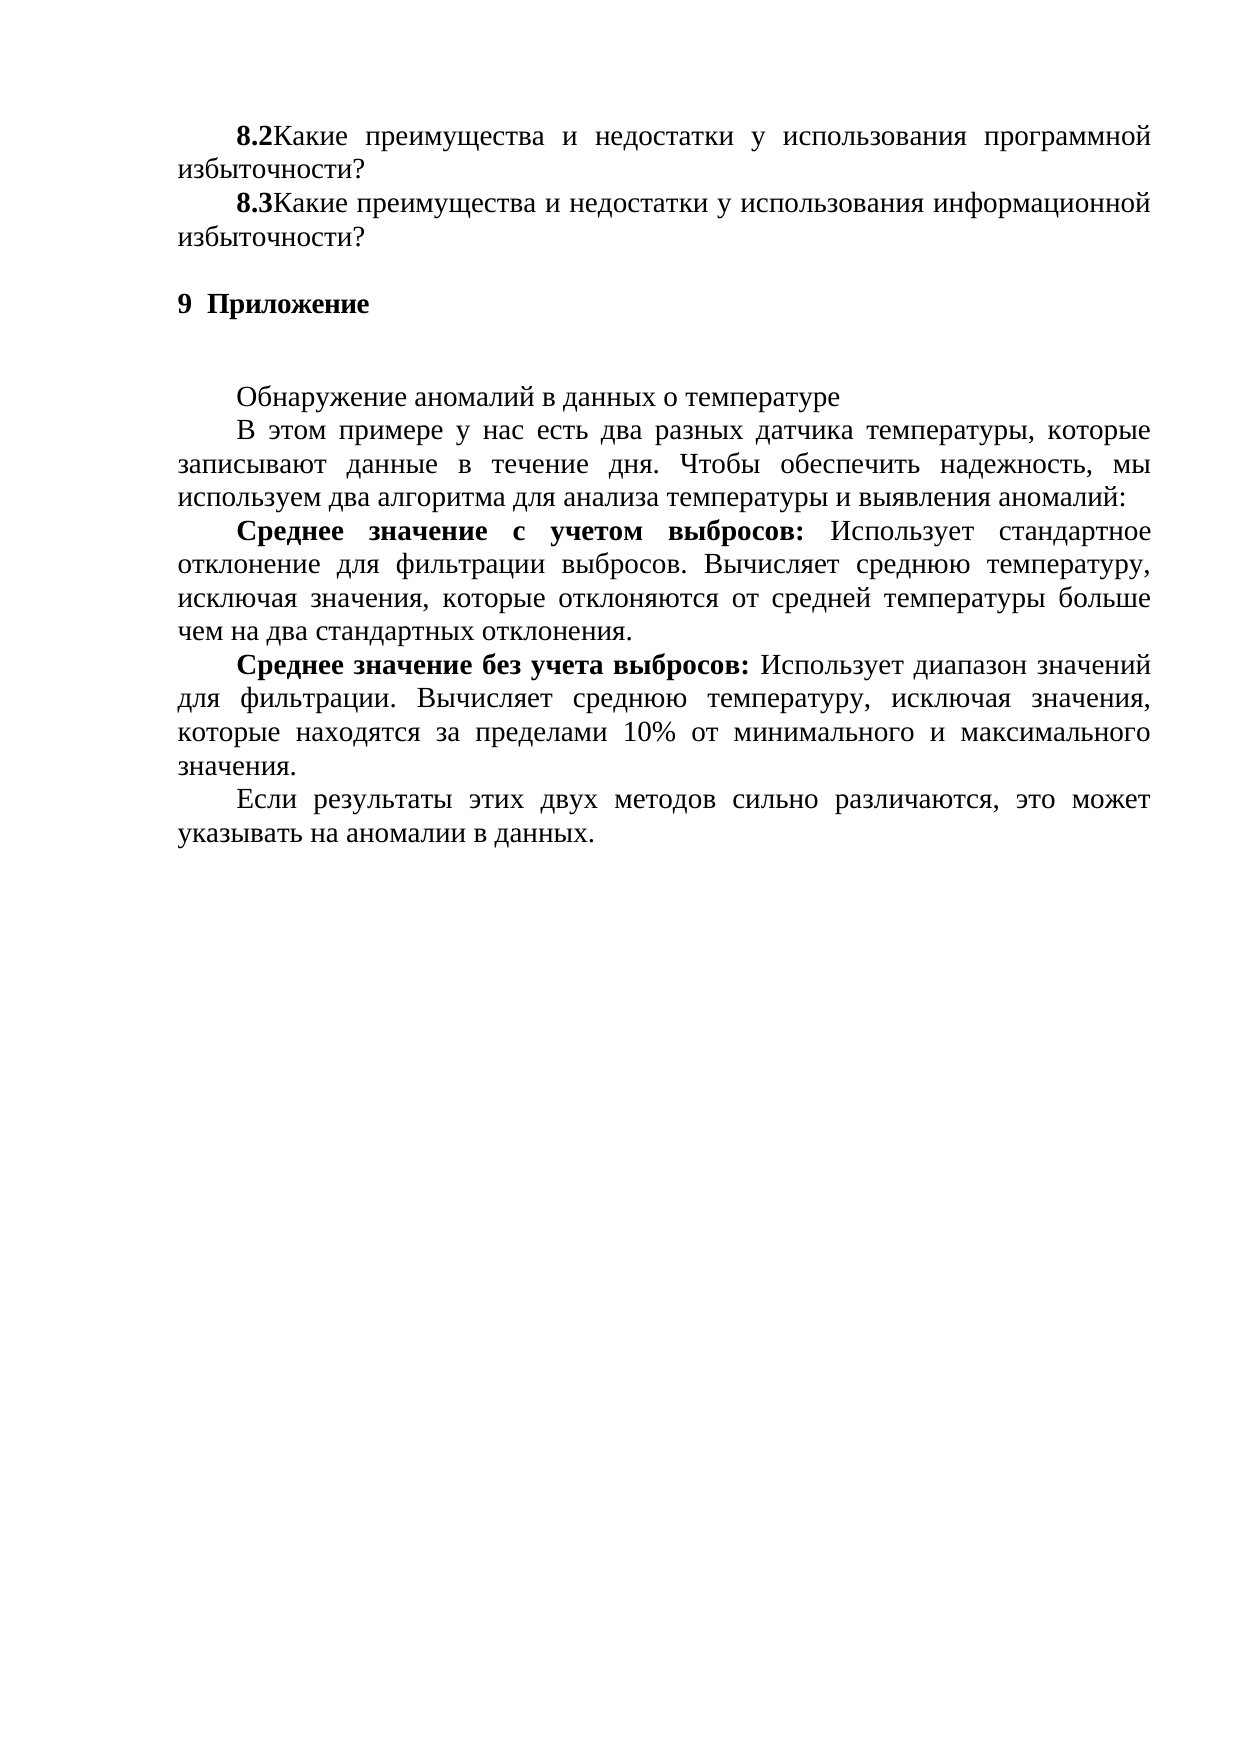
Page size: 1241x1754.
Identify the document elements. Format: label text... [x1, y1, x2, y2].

list Какие преимущества и недостатки у использования программной избыточности? [177, 118, 1152, 185]
list Какие преимущества и недостатки у использования информационной избыточности? [177, 185, 1152, 252]
list Среднее значение с учетом выбросов: Использует стандартное отклонение для фильтрации выбросов. Вычисляет среднюю температуру, исключая значения, которые отклоняются от средней температуры больше чем на два стандартных отклонения. [177, 513, 1152, 647]
list В этом примере у нас есть два разных датчика температуры, которые записывают данные в течение дня. Чтобы обеспечить надежность, мы используем два алгоритма для анализа температуры и выявления аномалий: [177, 412, 1152, 513]
list Среднее значение без учета выбросов: Использует диапазон значений для фильтрации. Вычисляет среднюю температуру, исключая значения, которые находятся за пределами 10% от минимального и максимального значения. [177, 647, 1152, 781]
list Обнаружение аномалий в данных о температуре [177, 379, 1152, 412]
list Если результаты этих двух методов сильно различаются, это может указывать на аномалии в данных. [177, 781, 1152, 848]
list Приложение [177, 286, 1152, 319]
